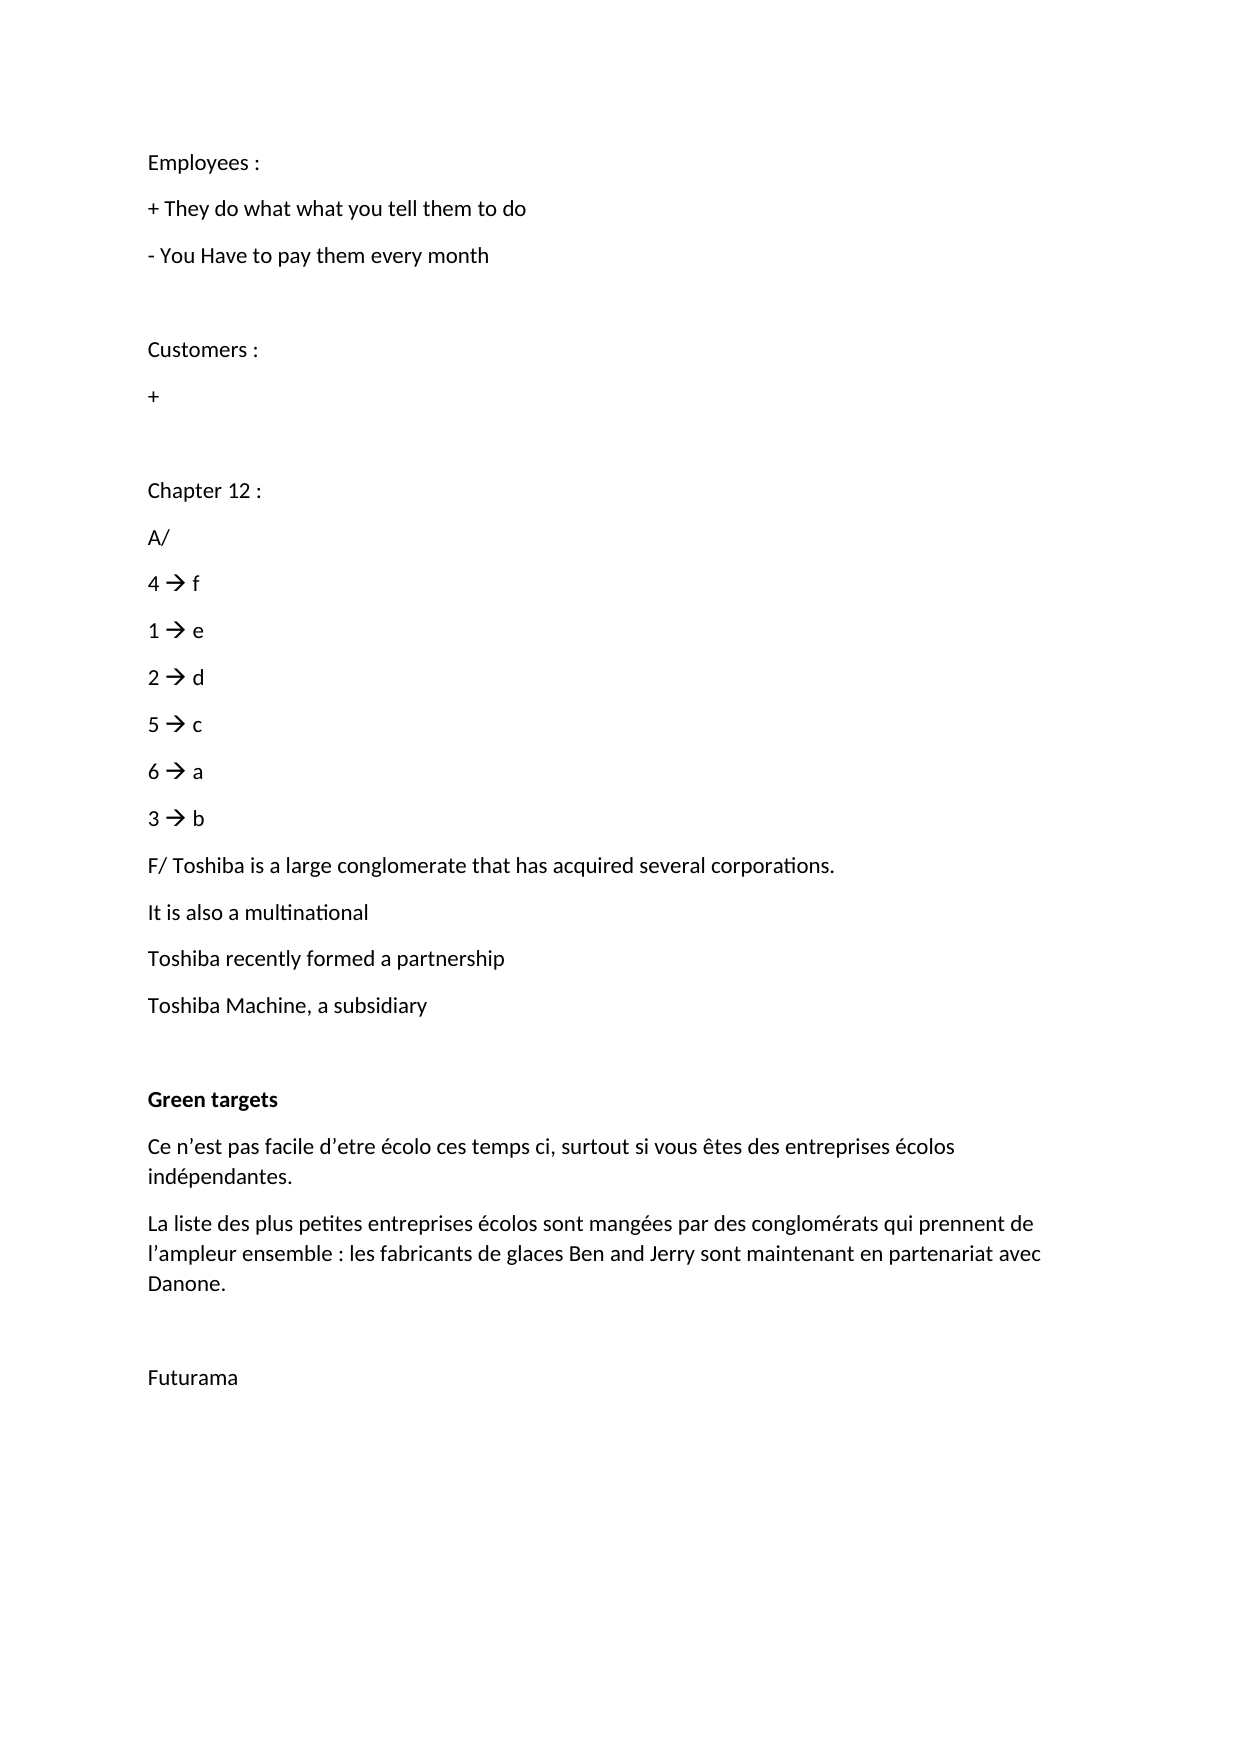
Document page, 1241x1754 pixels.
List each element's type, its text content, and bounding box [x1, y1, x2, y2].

text 6 a [148, 757, 1093, 785]
text 5 c [148, 710, 1093, 738]
text 4 f [148, 569, 1093, 597]
text Ce n’est pas facile d’etre écolo ces temps ci, surtout si vous êtes des entreprises écolos indépendantes. [148, 1132, 1093, 1190]
text Toshiba recently formed a partnership [148, 944, 1093, 972]
text La liste des plus petites entreprises écolos sont mangées par des conglomérats qui prennent de l’ampleur ensemble : les fabricants de glaces Ben and Jerry sont maintenant en partenariat avec Danone. [148, 1209, 1093, 1297]
text It is also a multinational [148, 898, 1093, 926]
text F/ Toshiba is a large conglomerate that has acquired several corporations. [148, 851, 1093, 879]
text Green targets [148, 1085, 1093, 1113]
text + [148, 382, 1093, 410]
text A/ [148, 523, 1093, 551]
text Toshiba Machine, a subsidiary [148, 991, 1093, 1019]
text Customers : [148, 335, 1093, 363]
text Futurama [148, 1363, 1093, 1391]
text - You Have to pay them every month [148, 241, 1093, 269]
text + They do what what you tell them to do [148, 194, 1093, 222]
text 2 d [148, 663, 1093, 691]
text 3 b [148, 804, 1093, 832]
text Chapter 12 : [148, 476, 1093, 504]
text Employees : [148, 148, 1093, 176]
text 1 e [148, 616, 1093, 644]
